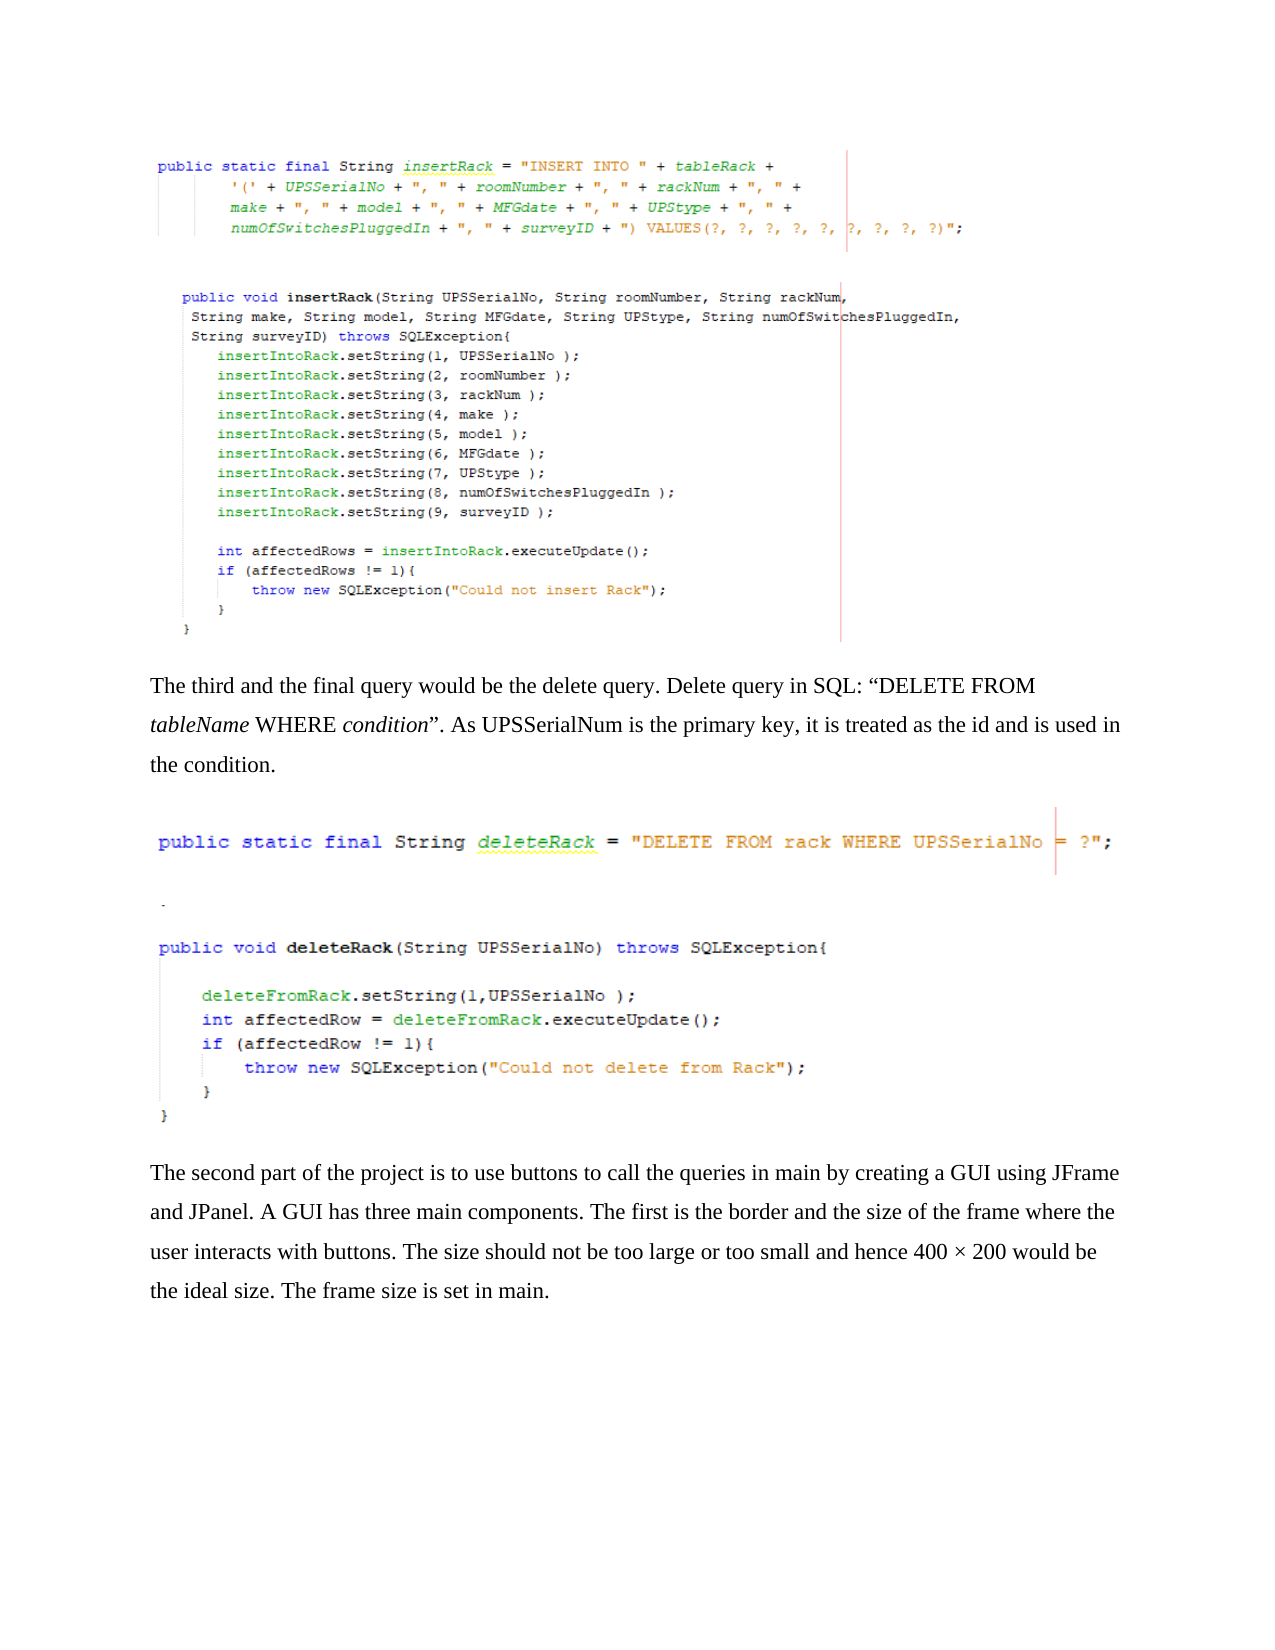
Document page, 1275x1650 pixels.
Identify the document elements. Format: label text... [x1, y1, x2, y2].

picture [150, 150, 971, 252]
picture [150, 807, 1125, 875]
picture [150, 282, 968, 642]
text The second part of the project is to use buttons to call the queries in main by creating a GUI using JFrame and JPanel. A GUI has three main components. The first is the border and the size of the frame where the user interacts with buttons. The size should not be too large or too small and hence 400 × 200 would be the ideal size. The frame size is set in main. [150, 1159, 1125, 1304]
text The third and the final query would be the delete query. Delete query in SQL: “DELETE FROM tableName WHERE condition”. As UPSSerialNum is the primary key, it is treated as the id and is used in the condition. [150, 672, 1125, 777]
picture [150, 905, 855, 1129]
